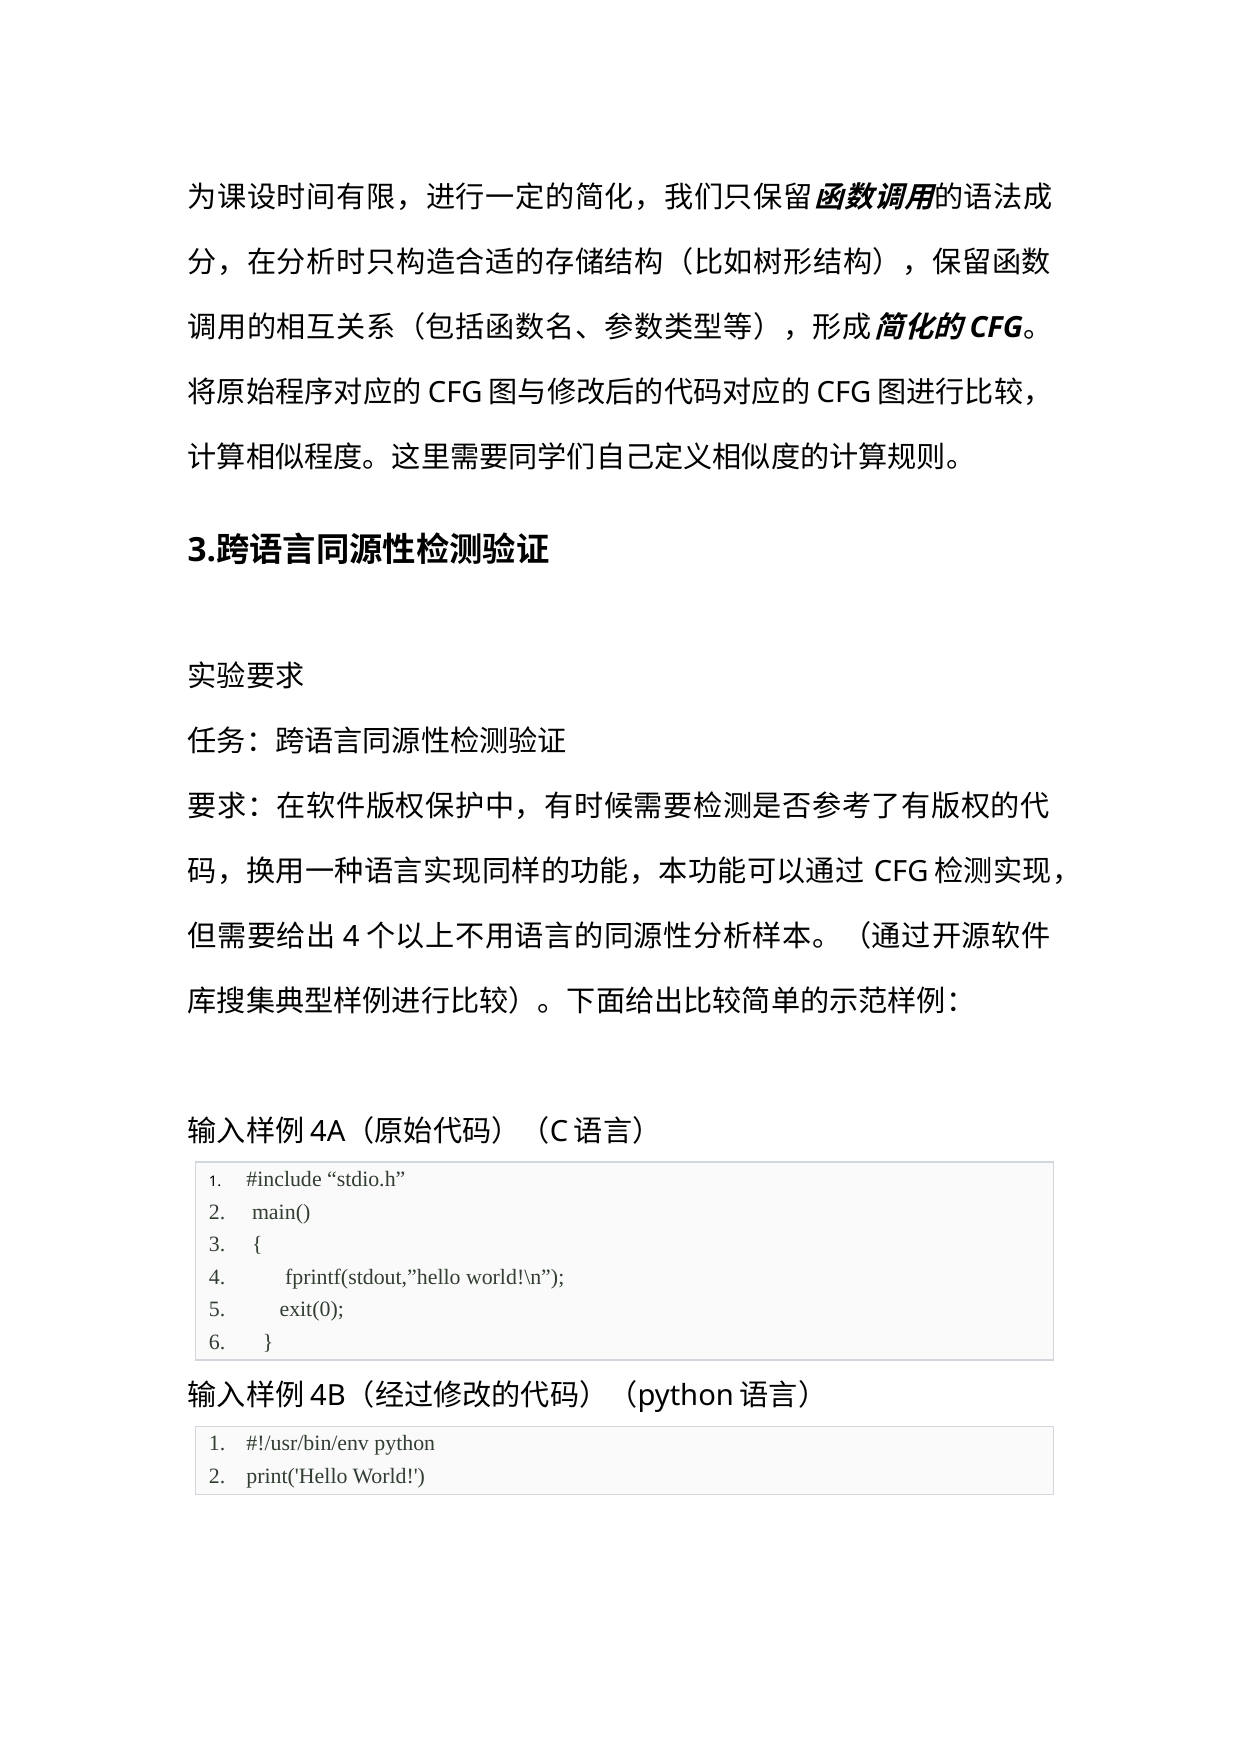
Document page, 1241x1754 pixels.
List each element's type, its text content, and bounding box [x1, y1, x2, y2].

text 输入样例4B（经过修改的代码）（python语言） [187, 1361, 1053, 1426]
subtitle 3.跨语言同源性检测验证 [187, 514, 1053, 579]
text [187, 162, 1053, 487]
text 要求：在软件版权保护中，有时候需要检测是否参考了有版权的代码，换用一种语言实现同样的功能，本功能可以通过CFG检测实现，但需要给出4个以上不用语言的同源性分析样本。（通过开源软件库搜集典型样例进行比较）。下面给出比较简单的示范样例： [187, 771, 1053, 1031]
list #include “stdio.h” [196, 1163, 1053, 1194]
text 任务：跨语言同源性检测验证 [187, 706, 1053, 771]
list } [196, 1324, 1053, 1359]
list fprintf(stdout,”hello world!\n”); [196, 1259, 1053, 1291]
list main() [196, 1194, 1053, 1226]
list { [196, 1226, 1053, 1259]
list print('Hello World!') [196, 1458, 1053, 1494]
list #!/usr/bin/env python [196, 1427, 1053, 1458]
text 实验要求 [187, 641, 1053, 706]
list exit(0); [196, 1291, 1053, 1324]
text 输入样例4A（原始代码）（C语言） [187, 1096, 1053, 1161]
